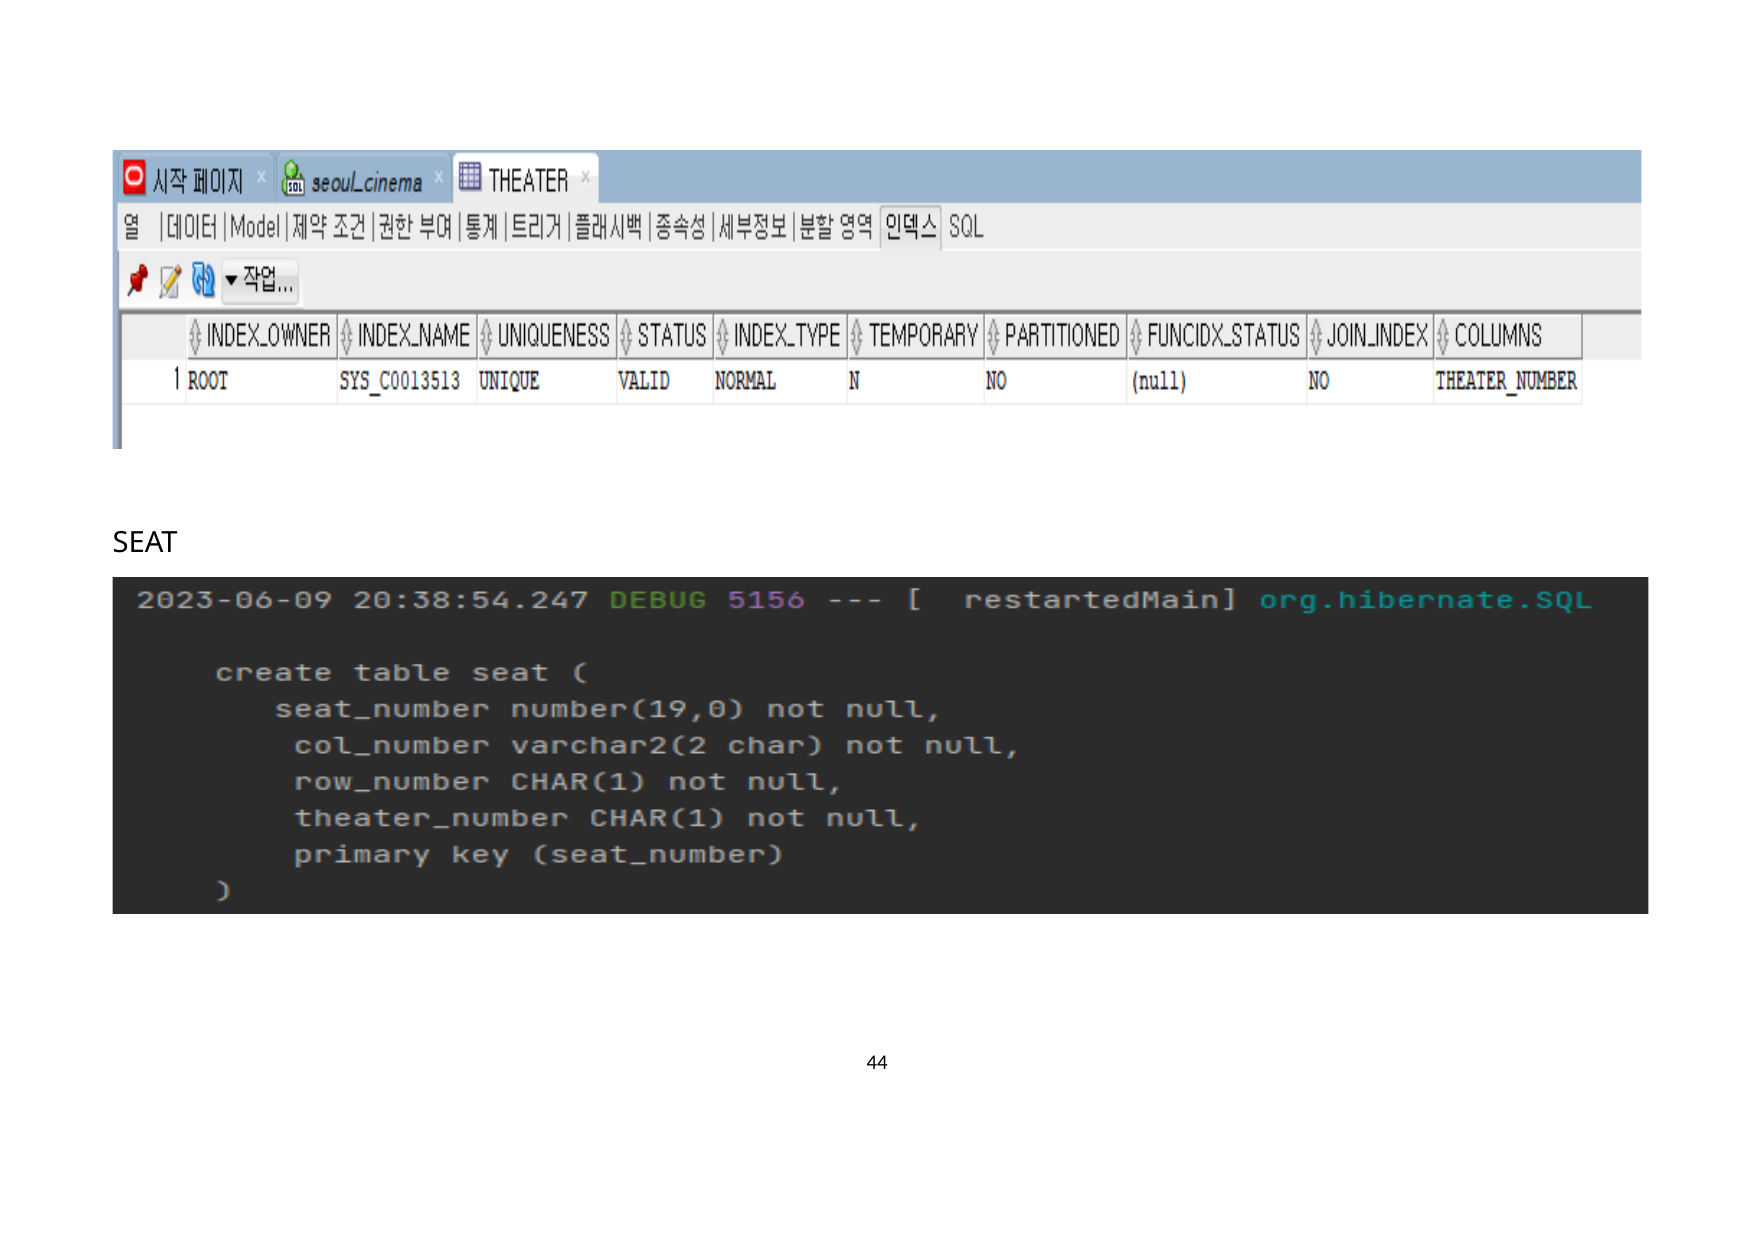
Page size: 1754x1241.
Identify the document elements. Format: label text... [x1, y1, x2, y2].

picture [112, 150, 1642, 449]
picture [112, 577, 1649, 914]
text SEAT [112, 521, 1641, 561]
